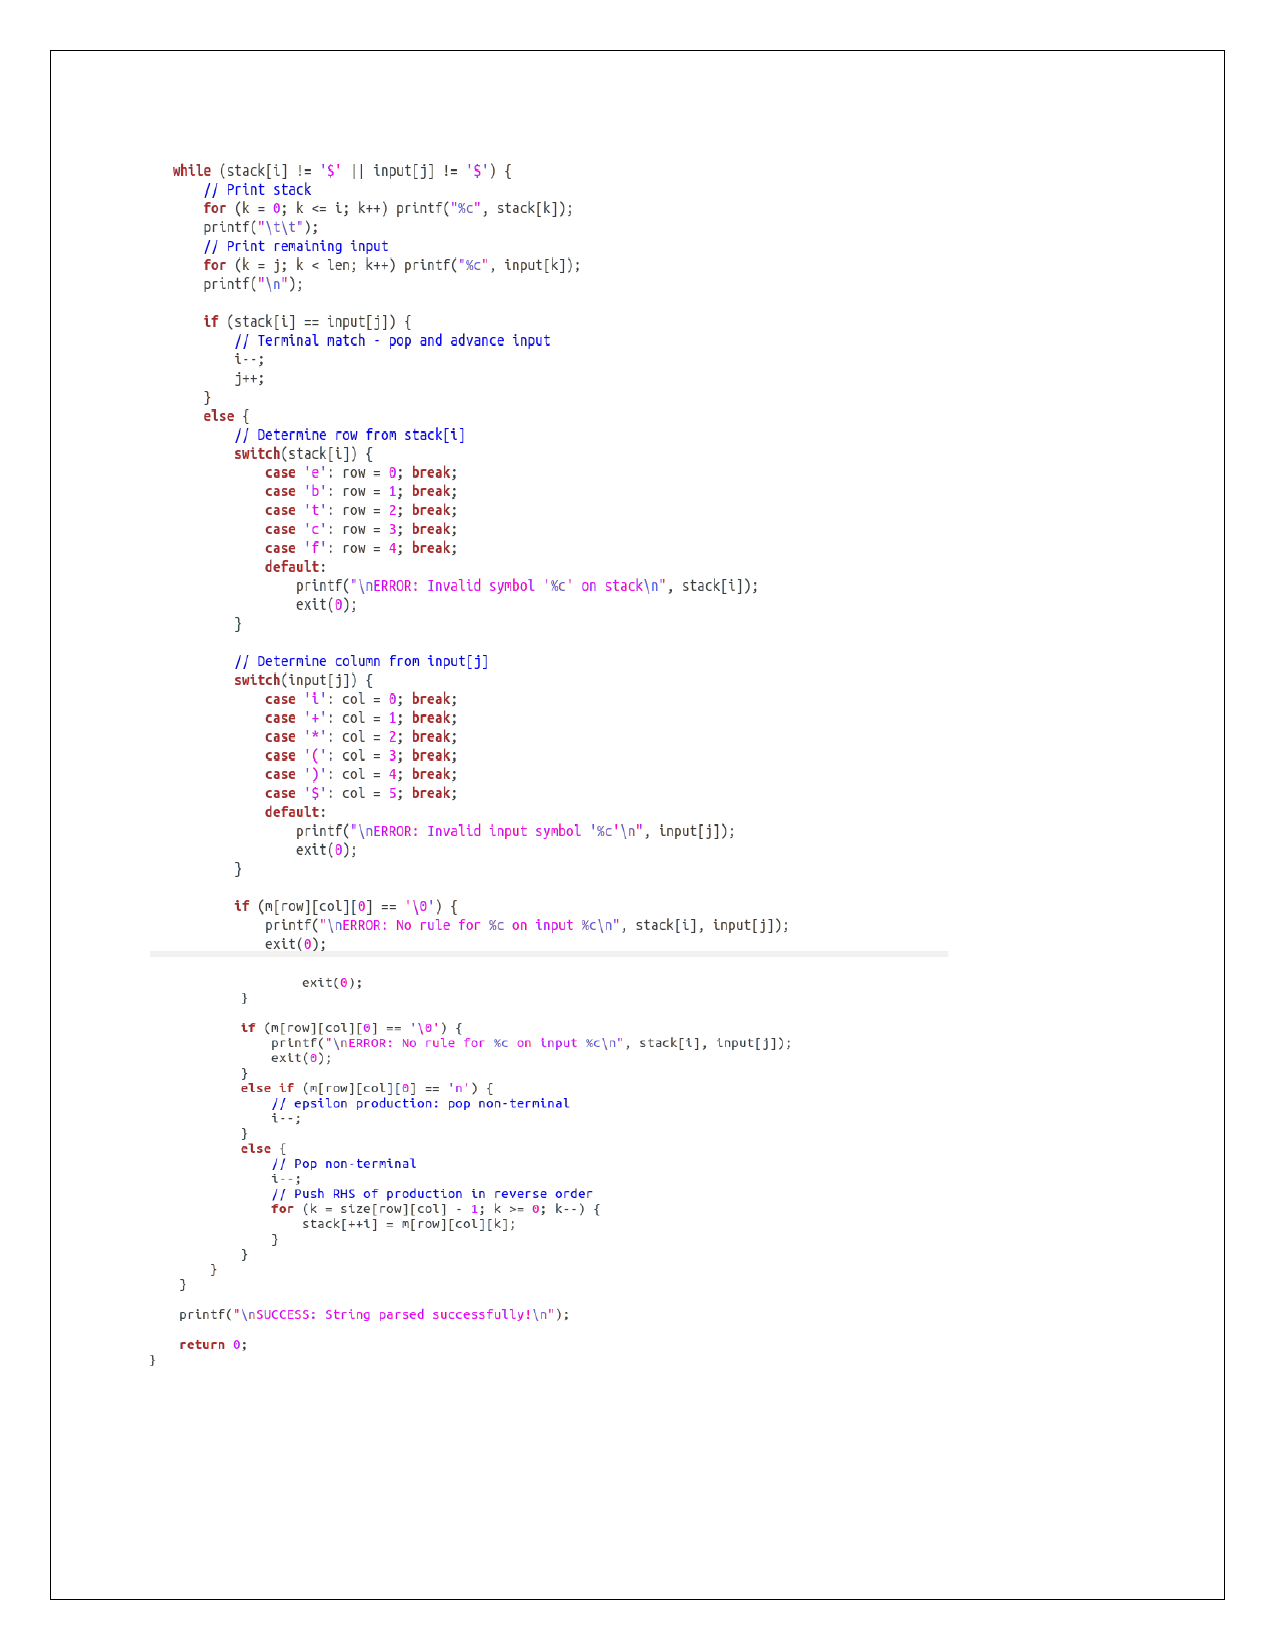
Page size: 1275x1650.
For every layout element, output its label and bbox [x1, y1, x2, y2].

picture [150, 150, 949, 957]
picture [150, 978, 938, 1376]
